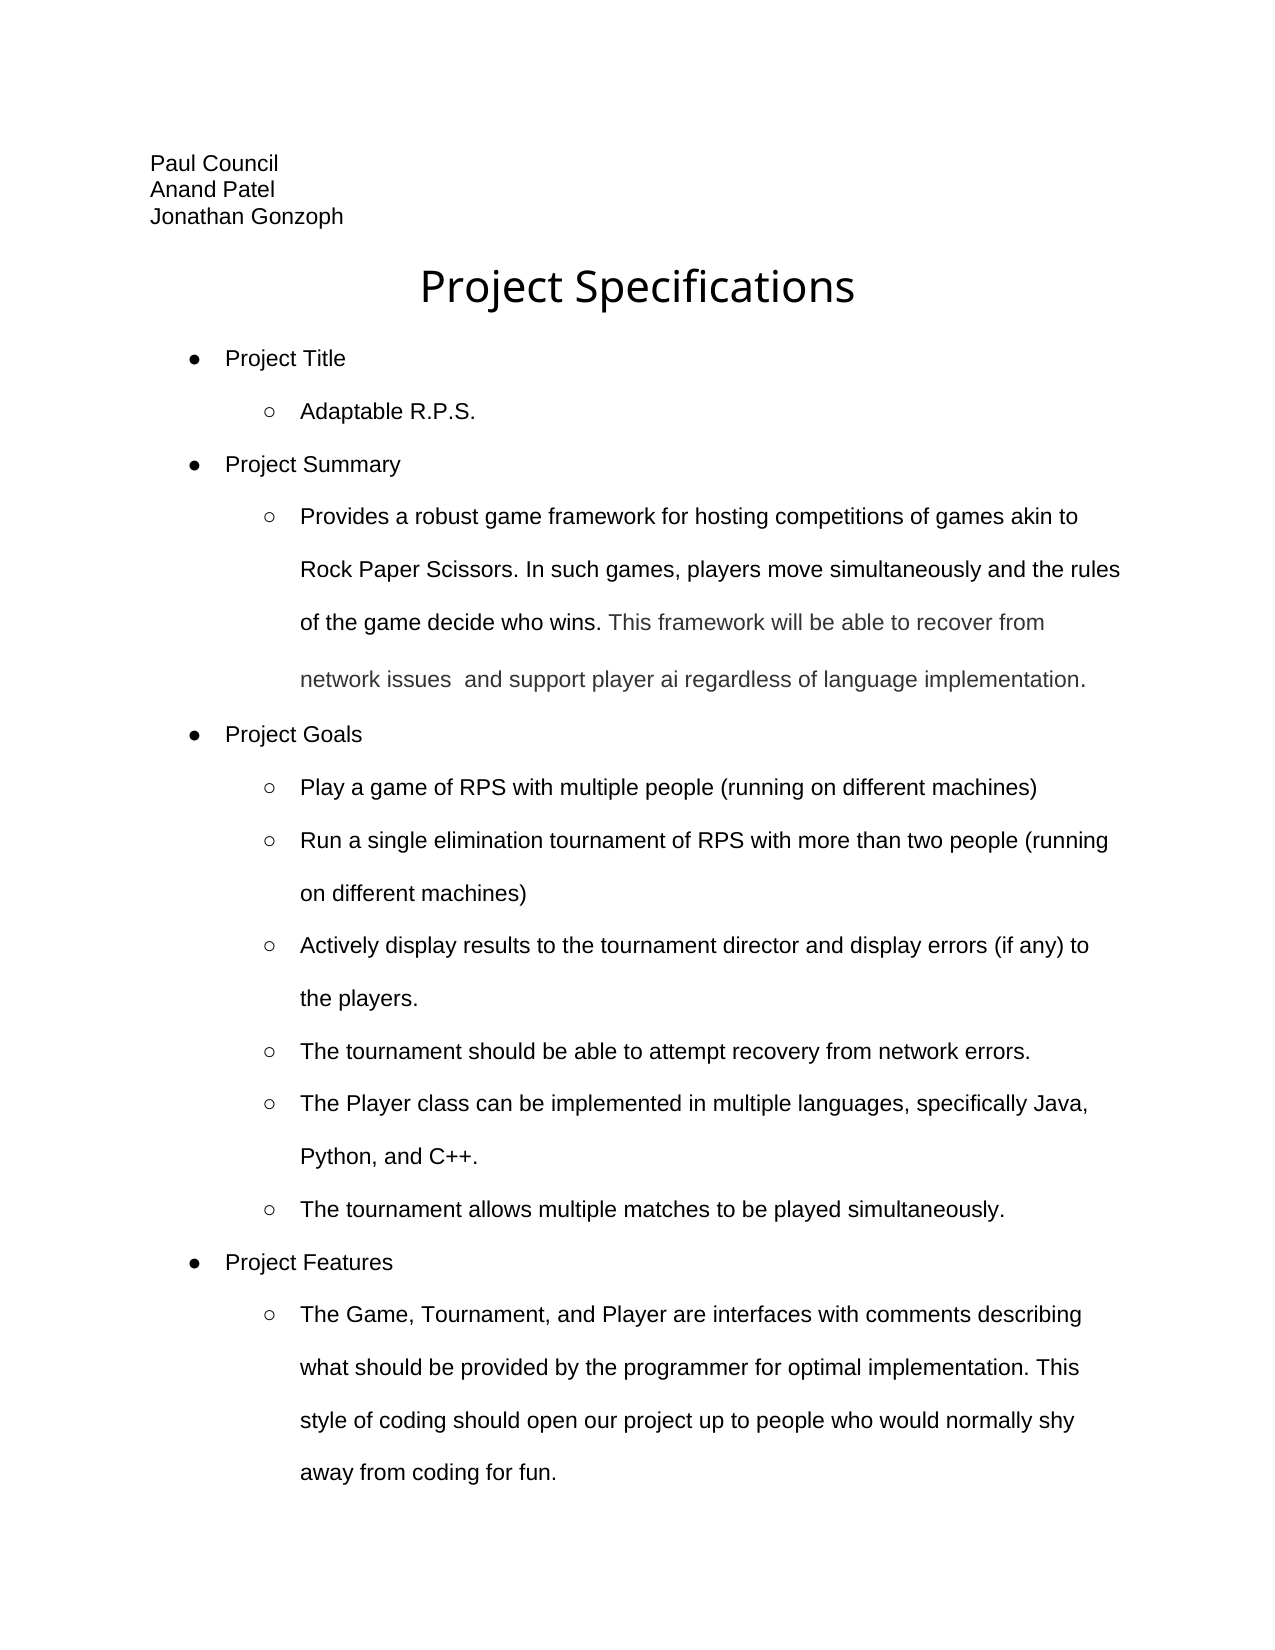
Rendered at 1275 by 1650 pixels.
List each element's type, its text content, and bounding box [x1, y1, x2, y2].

list Actively display results to the tournament director and display errors (if any) to the players. [262, 932, 1125, 1011]
list The tournament should be able to attempt recovery from network errors. [262, 1038, 1125, 1064]
title Project Specifications [150, 255, 1125, 315]
list The tournament allows multiple matches to be played simultaneously. [262, 1196, 1125, 1222]
list Project Goals [187, 721, 1125, 748]
text Jonathan Gonzoph [150, 203, 1125, 229]
text Paul Council [150, 150, 1125, 176]
list Play a game of RPS with multiple people (running on different machines) [262, 774, 1125, 800]
list Project Features [187, 1248, 1125, 1275]
list Run a single elimination tournament of RPS with more than two people (running on different machines) [262, 827, 1125, 906]
list Project Summary [187, 451, 1125, 477]
text Anand Patel [150, 176, 1125, 203]
list The Game, Tournament, and Player are interfaces with comments describing what should be provided by the programmer for optimal implementation. This style of coding should open our project up to people who would normally shy away from coding for fun. [262, 1301, 1125, 1486]
list Adaptable R.P.S. [262, 398, 1125, 424]
list Provides a robust game framework for hosting competitions of games akin to Rock Paper Scissors. In such games, players move simultaneously and the rules of the game decide who wins. This framework will be able to recover from network issues and support player ai regardless of language implementation. [262, 503, 1125, 693]
list The Player class can be implemented in multiple languages, specifically Java, Python, and C++. [262, 1090, 1125, 1169]
list Project Title [187, 345, 1125, 372]
